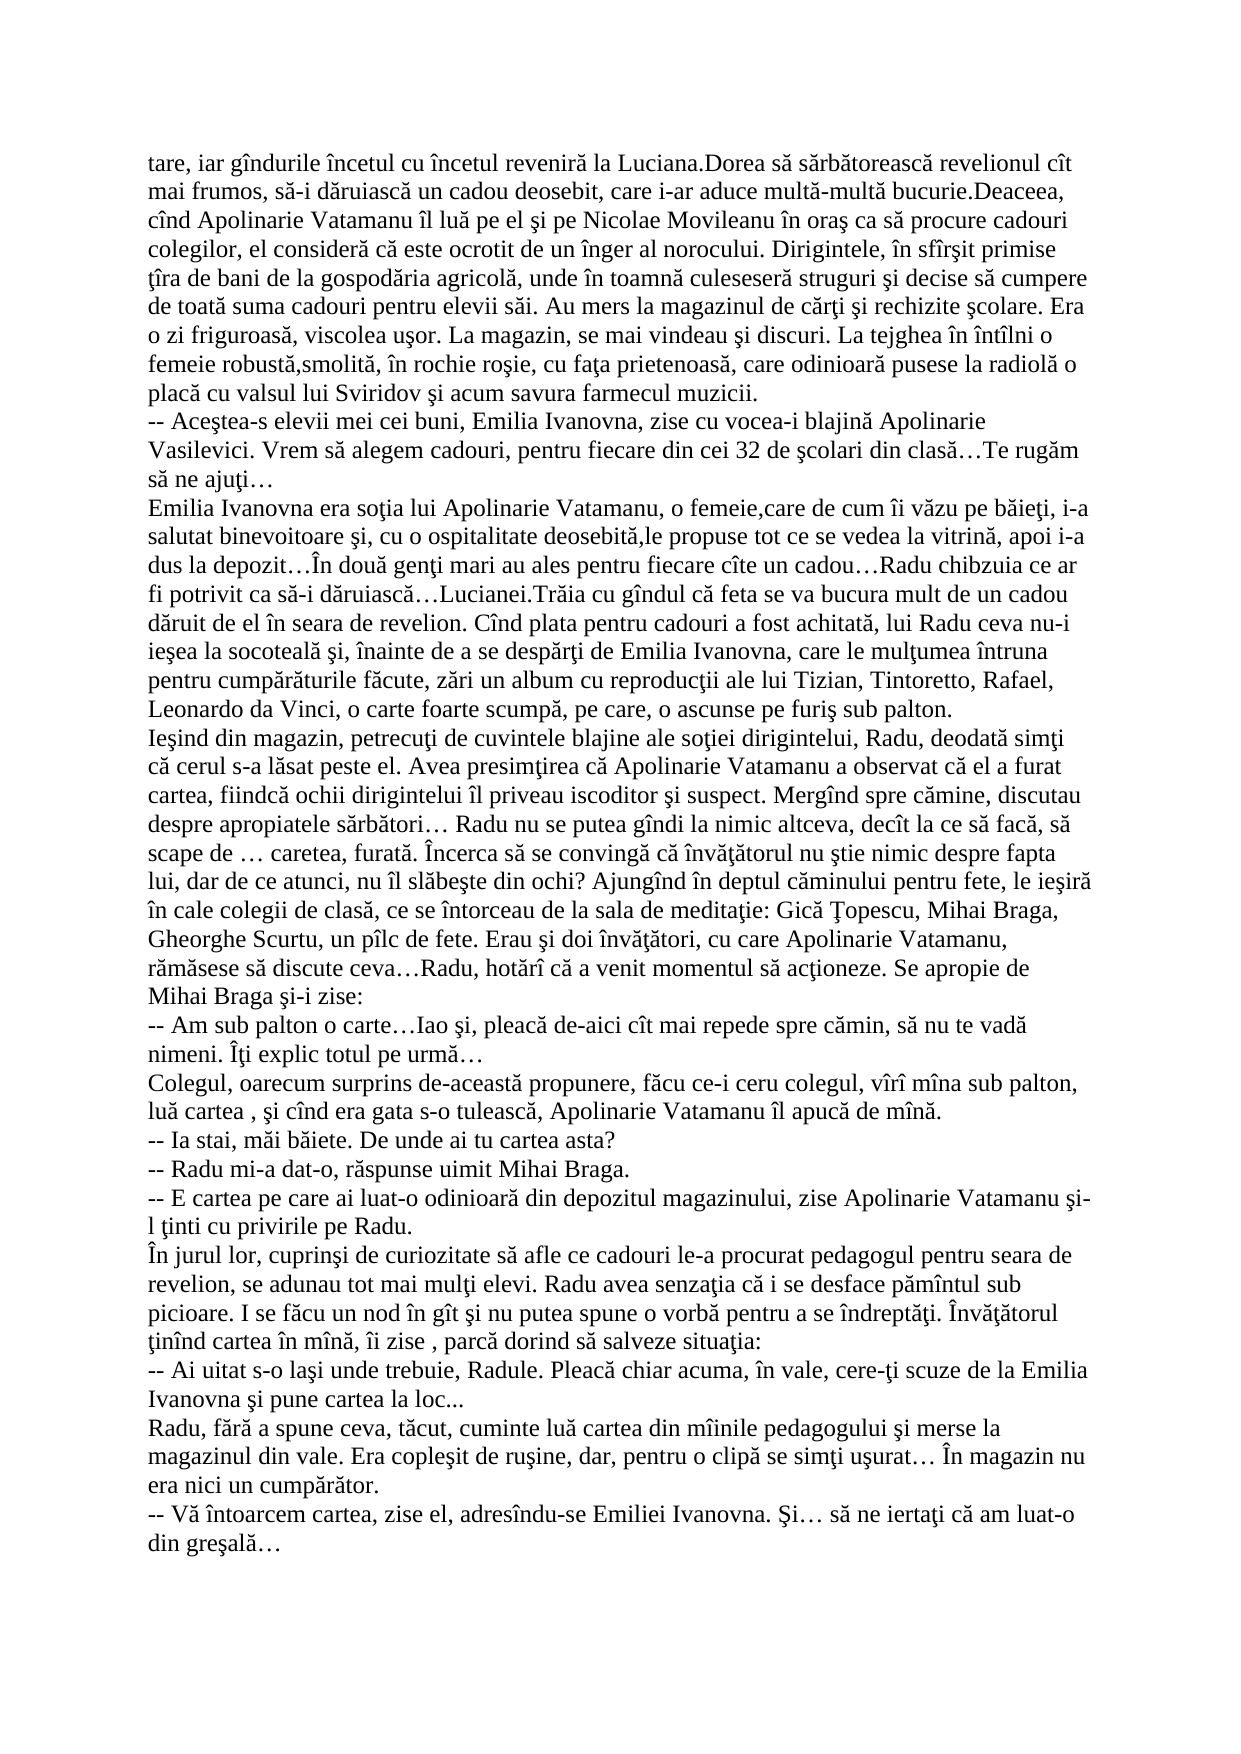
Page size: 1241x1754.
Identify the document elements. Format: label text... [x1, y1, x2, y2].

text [148, 148, 1093, 406]
text Radu, fără a spune ceva, tăcut, cuminte luă cartea din mîinile pedagogului şi merse la magazinul din vale. Era copleşit de ruşine, dar, pentru o clipă se simţi uşurat… În magazin nu era nici un cumpărător. [148, 1413, 1093, 1499]
text În jurul lor, cuprinşi de curiozitate să afle ce cadouri le-a procurat pedagogul pentru seara de revelion, se adunau tot mai mulţi elevi. Radu avea senzaţia că i se desface pămîntul sub picioare. I se făcu un nod în gît şi nu putea spune o vorbă pentru a se îndreptăţi. Învăţătorul ţinînd cartea în mînă, îi zise , parcă dorind să salveze situaţia: [148, 1240, 1093, 1355]
text -- Am sub palton o carte…Iao şi, pleacă de-aici cît mai repede spre cămin, să nu te vadă nimeni. Îţi explic totul pe urmă… [148, 1010, 1093, 1068]
text -- E cartea pe care ai luat-o odinioară din depozitul magazinului, zise Apolinarie Vatamanu şi-l ţinti cu privirile pe Radu. [148, 1183, 1093, 1240]
text -- Ai uitat s-o laşi unde trebuie, Radule. Pleacă chiar acuma, în vale, cere-ţi scuze de la Emilia Ivanovna şi pune cartea la loc... [148, 1355, 1093, 1413]
text -- Ia stai, măi băiete. De unde ai tu cartea asta? [148, 1125, 1093, 1154]
text Emilia Ivanovna era soţia lui Apolinarie Vatamanu, o femeie,care de cum îi văzu pe băieţi, i-a salutat binevoitoare şi, cu o ospitalitate deosebită,le propuse tot ce se vedea la vitrină, apoi i-a dus la depozit…În două genţi mari au ales pentru fiecare cîte un cadou…Radu chibzuia ce ar fi potrivit ca să-i dăruiască…Lucianei.Trăia cu gîndul că feta se va bucura mult de un cadou dăruit de el în seara de revelion. Cînd plata pentru cadouri a fost achitată, lui Radu ceva nu-i ieşea la socoteală şi, înainte de a se despărţi de Emilia Ivanovna, care le mulţumea întruna pentru cumpărăturile făcute, zări un album cu reproducţii ale lui Tizian, Tintoretto, Rafael, Leonardo da Vinci, o carte foarte scumpă, pe care, o ascunse pe furiş sub palton. [148, 493, 1093, 723]
text Ieşind din magazin, petrecuţi de cuvintele blajine ale soţiei dirigintelui, Radu, deodată simţi că cerul s-a lăsat peste el. Avea presimţirea că Apolinarie Vatamanu a observat că el a furat cartea, fiindcă ochii dirigintelui îl priveau iscoditor şi suspect. Mergînd spre cămine, discutau despre apropiatele sărbători… Radu nu se putea gîndi la nimic altceva, decît la ce să facă, să scape de … caretea, furată. Încerca să se convingă că învăţătorul nu ştie nimic despre fapta lui, dar de ce atunci, nu îl slăbeşte din ochi? Ajungînd în deptul căminului pentru fete, le ieşiră în cale colegii de clasă, ce se întorceau de la sala de meditaţie: Gică Ţopescu, Mihai Braga, Gheorghe Scurtu, un pîlc de fete. Erau şi doi învăţători, cu care Apolinarie Vatamanu, rămăsese să discute ceva…Radu, hotărî că a venit momentul să acţioneze. Se apropie de Mihai Braga şi-i zise: [148, 723, 1093, 1010]
text -- Radu mi-a dat-o, răspunse uimit Mihai Braga. [148, 1154, 1093, 1183]
text -- Vă întoarcem cartea, zise el, adresîndu-se Emiliei Ivanovna. Şi… să ne iertaţi că am luat-o din greşală… [148, 1499, 1093, 1556]
text -- Aceştea-s elevii mei cei buni, Emilia Ivanovna, zise cu vocea-i blajină Apolinarie Vasilevici. Vrem să alegem cadouri, pentru fiecare din cei 32 de şcolari din clasă…Te rugăm să ne ajuţi… [148, 406, 1093, 493]
text Colegul, oarecum surprins de-această propunere, făcu ce-i ceru colegul, vîrî mîna sub palton, luă cartea , şi cînd era gata s-o tulească, Apolinarie Vatamanu îl apucă de mînă. [148, 1068, 1093, 1125]
